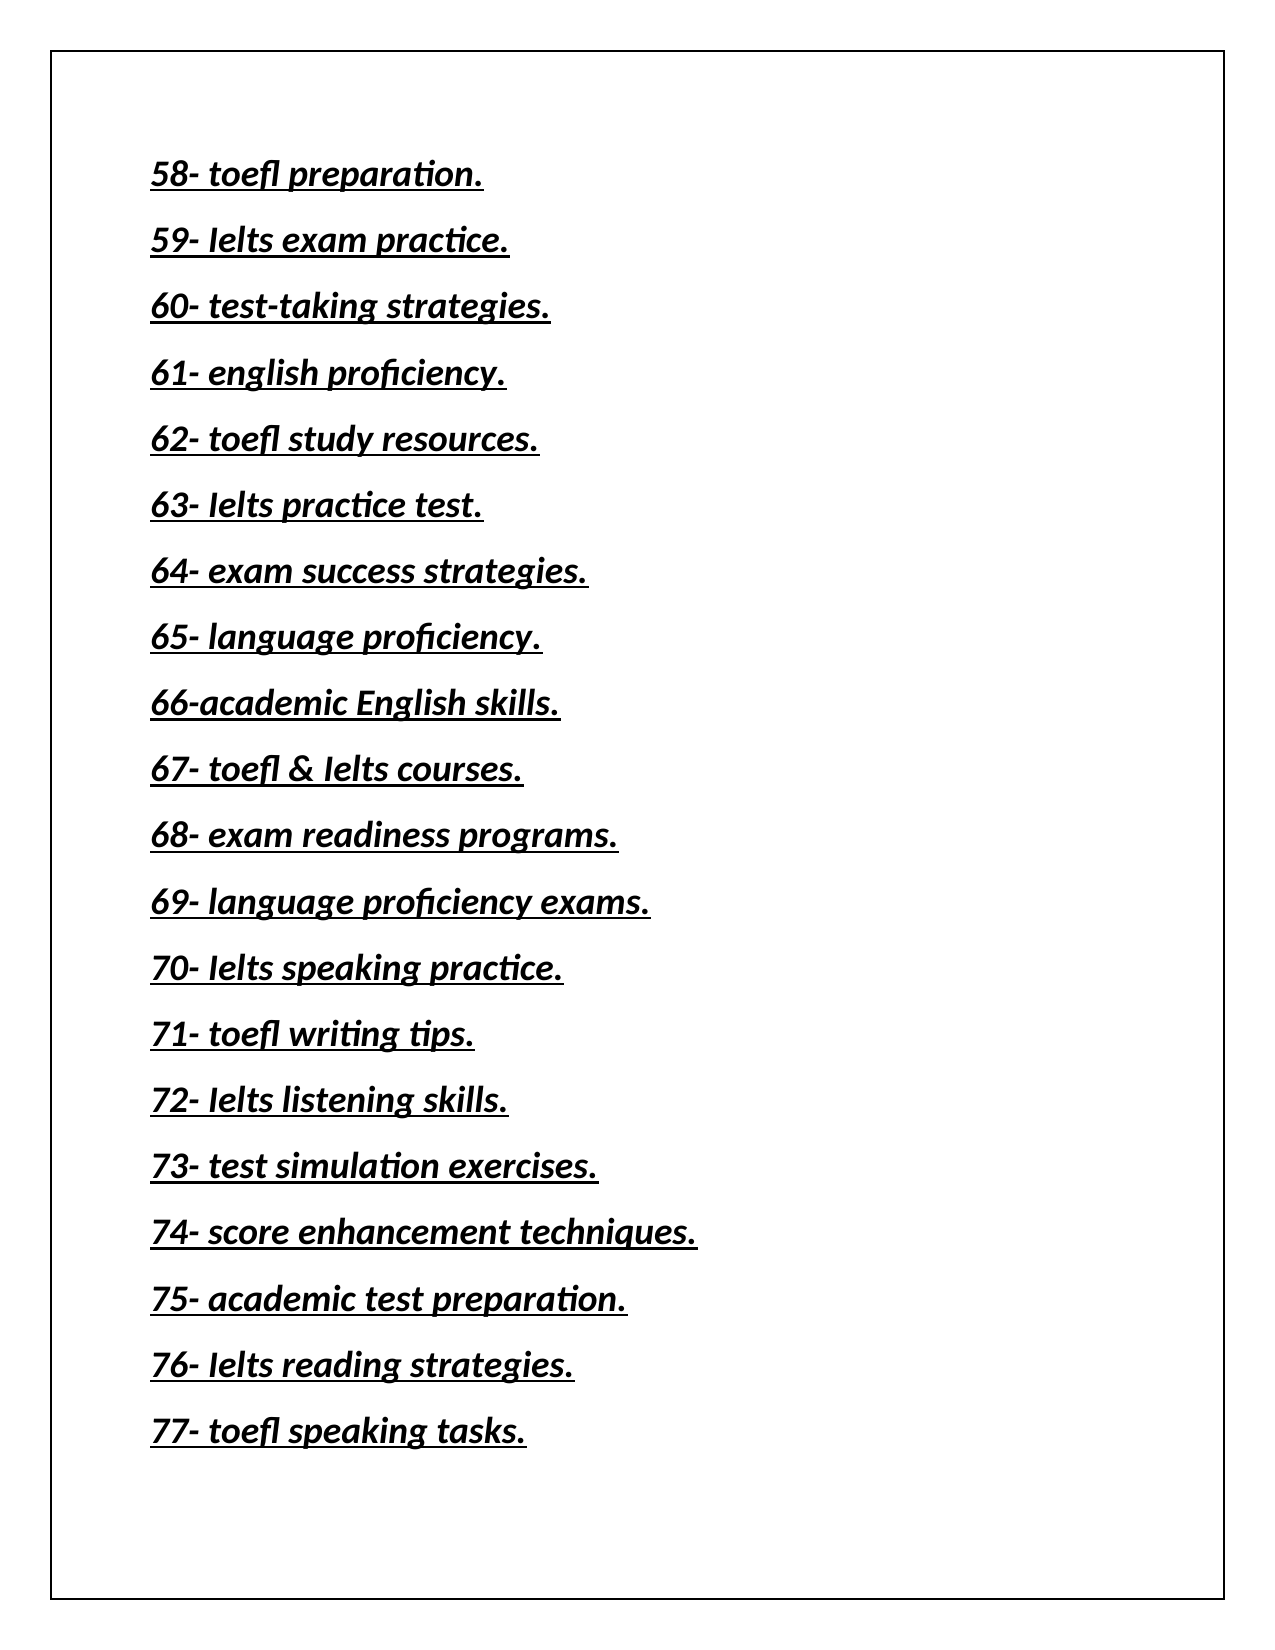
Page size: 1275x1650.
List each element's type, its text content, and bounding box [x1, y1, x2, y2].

text 75- academic test preparation. [150, 1274, 1125, 1320]
text 59- Ielts exam practice. [150, 216, 1125, 262]
text 72- Ielts listening skills. [150, 1076, 1125, 1122]
text 61- english proficiency. [150, 348, 1125, 394]
text 66-academic English skills. [150, 679, 1125, 725]
text 60- test-taking strategies. [150, 282, 1125, 328]
text 74- score enhancement techniques. [150, 1208, 1125, 1254]
text 68- exam readiness programs. [150, 811, 1125, 857]
text 58- toefl preparation. [150, 150, 1125, 196]
text 62- toefl study resources. [150, 414, 1125, 460]
text 69- language proficiency exams. [150, 878, 1125, 923]
text 70- Ielts speaking practice. [150, 944, 1125, 989]
text 73- test simulation exercises. [150, 1142, 1125, 1188]
text 76- Ielts reading strategies. [150, 1341, 1125, 1386]
text 71- toefl writing tips. [150, 1010, 1125, 1056]
text 63- Ielts practice test. [150, 481, 1125, 527]
text 77- toefl speaking tasks. [150, 1407, 1125, 1453]
text 67- toefl & Ielts courses. [150, 745, 1125, 791]
text 65- language proficiency. [150, 613, 1125, 659]
text 64- exam success strategies. [150, 547, 1125, 593]
